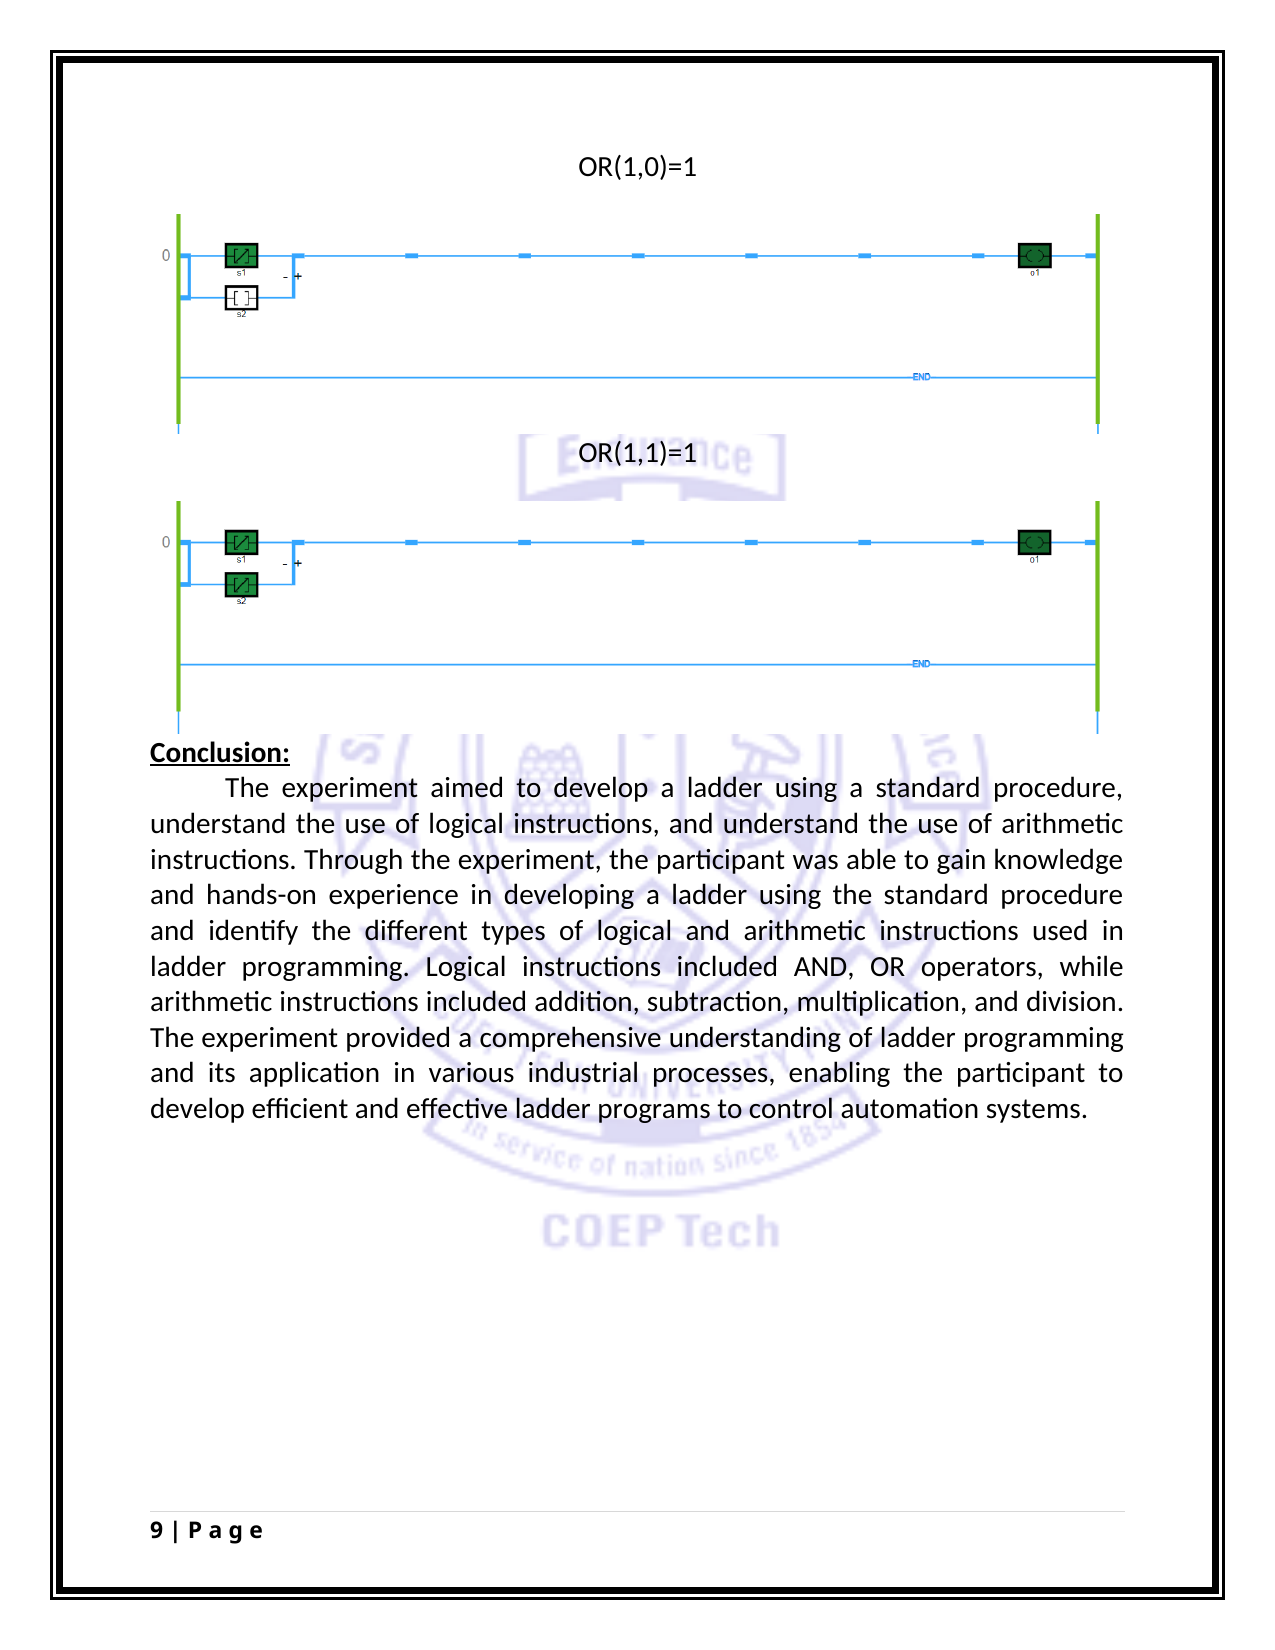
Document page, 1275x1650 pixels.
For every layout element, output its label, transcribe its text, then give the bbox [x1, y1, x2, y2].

picture [150, 214, 1124, 434]
text Conclusion: [150, 734, 1125, 769]
text OR(1,1)=1 [150, 434, 1125, 470]
text The experiment aimed to develop a ladder using a standard procedure, understand the use of logical instructions, and understand the use of arithmetic instructions. Through the experiment, the participant was able to gain knowledge and hands-on experience in developing a ladder using the standard procedure and identify the different types of logical and arithmetic instructions used in ladder programming. Logical instructions included AND, OR operators, while arithmetic instructions included addition, subtraction, multiplication, and division. The experiment provided a comprehensive understanding of ladder programming and its application in various industrial processes, enabling the participant to develop efficient and effective ladder programs to control automation systems. [150, 769, 1125, 1126]
text OR(1,0)=1 [150, 148, 1125, 183]
picture [150, 501, 1125, 734]
